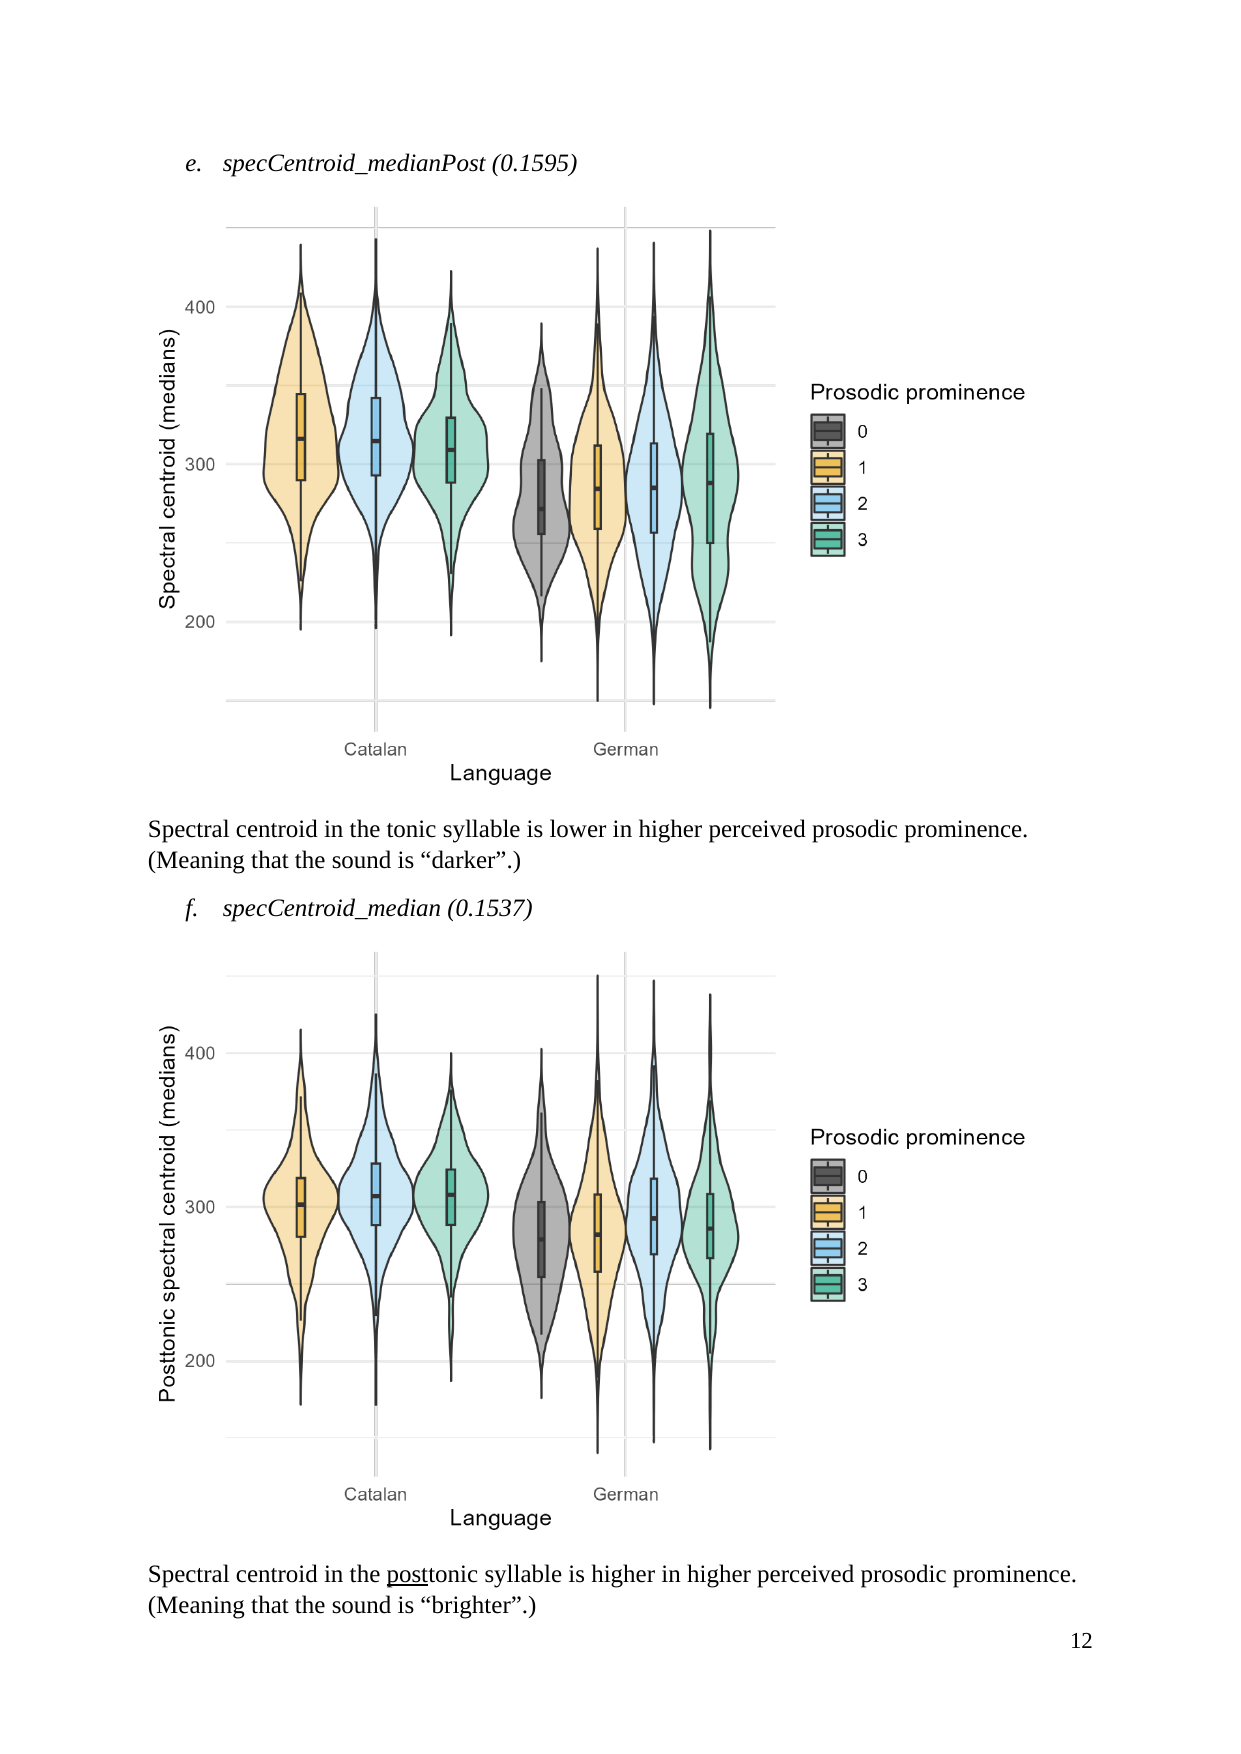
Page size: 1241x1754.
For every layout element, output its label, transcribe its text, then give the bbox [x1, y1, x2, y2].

text Spectral centroid in the tonic syllable is lower in higher perceived prosodic prominence. (Meaning that the sound is “darker”.) [148, 814, 1093, 874]
picture [147, 940, 1048, 1541]
list specCentroid_medianPost (0.1595) [185, 148, 1093, 176]
text Spectral centroid in the posttonic syllable is higher in higher perceived prosodic prominence. (Meaning that the sound is “brighter”.) [148, 1559, 1093, 1619]
list specCentroid_median (0.1537) [185, 893, 1093, 922]
picture [147, 195, 1048, 796]
